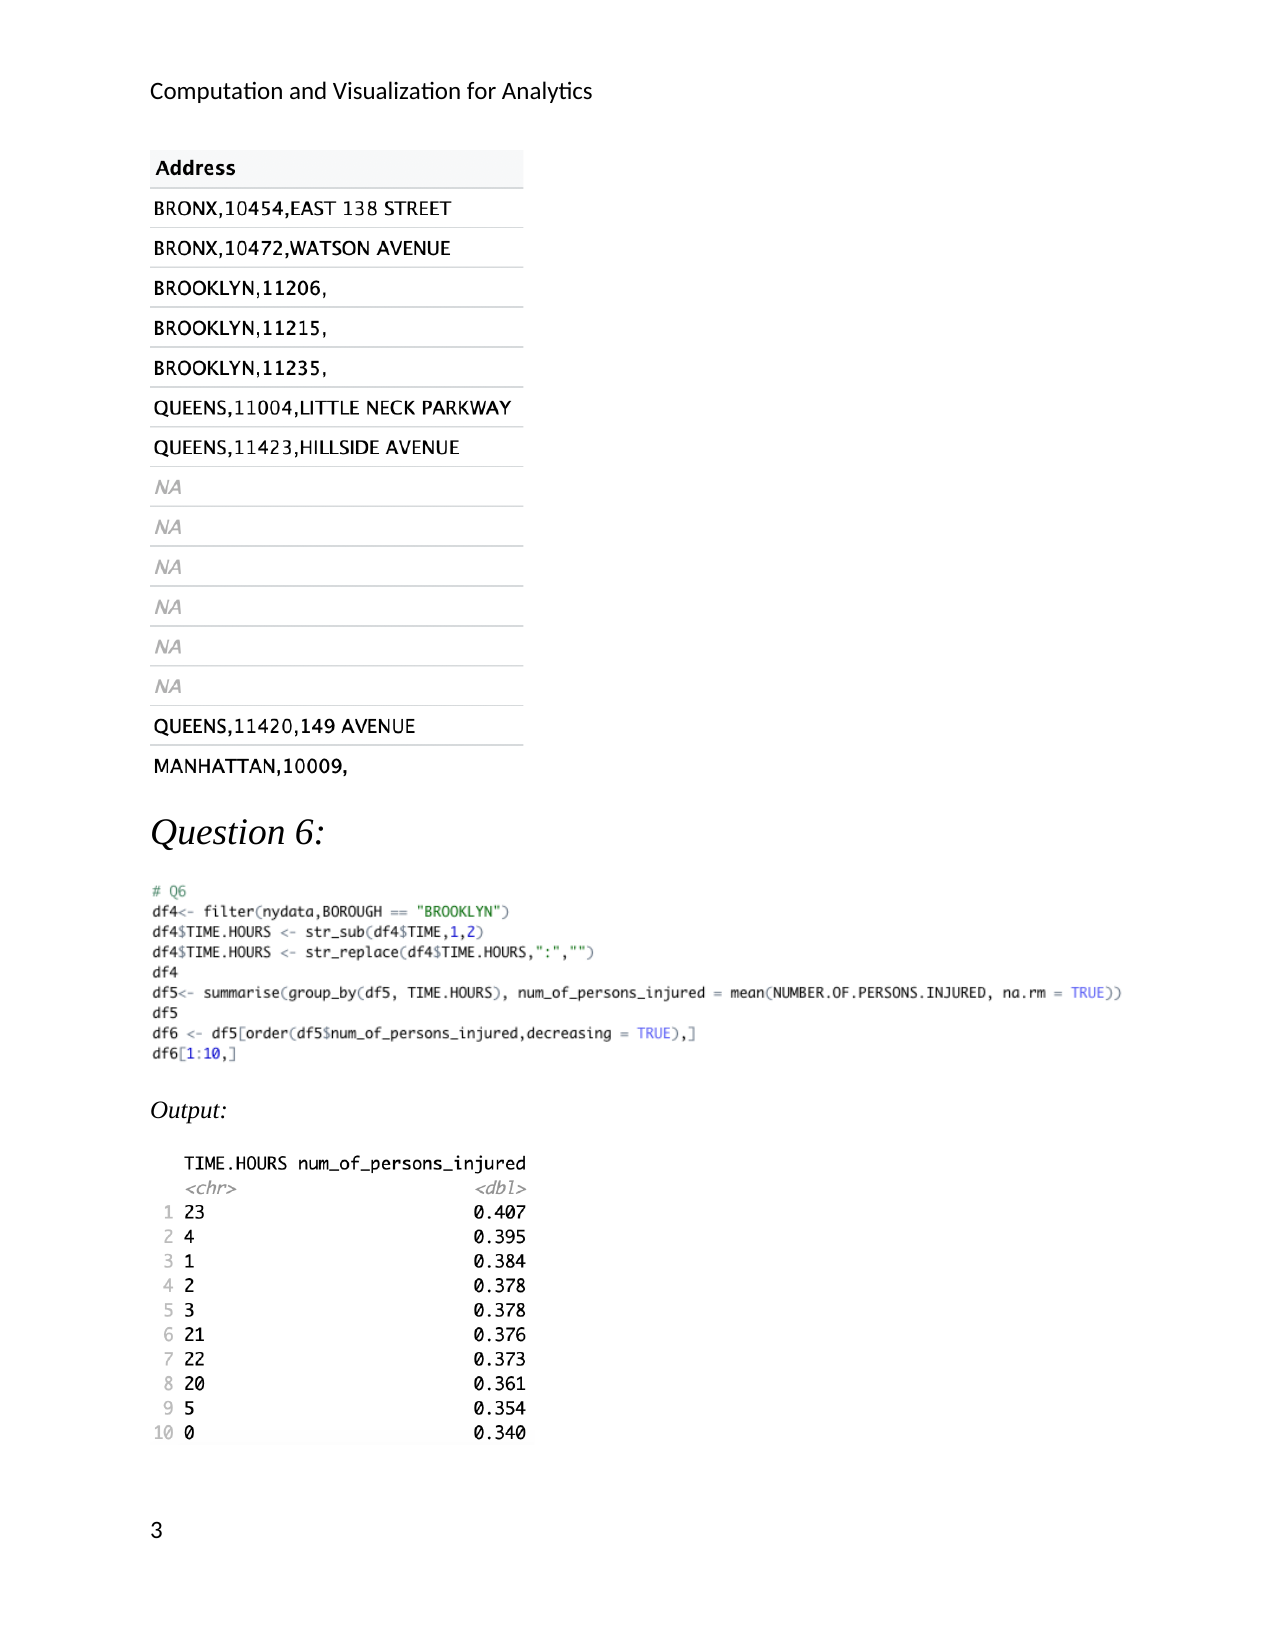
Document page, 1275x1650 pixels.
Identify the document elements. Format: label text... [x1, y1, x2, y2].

picture [150, 150, 524, 781]
picture [150, 882, 1125, 1067]
text Output: [150, 1095, 1125, 1124]
text Question 6: [150, 810, 1125, 853]
picture [150, 1153, 535, 1445]
